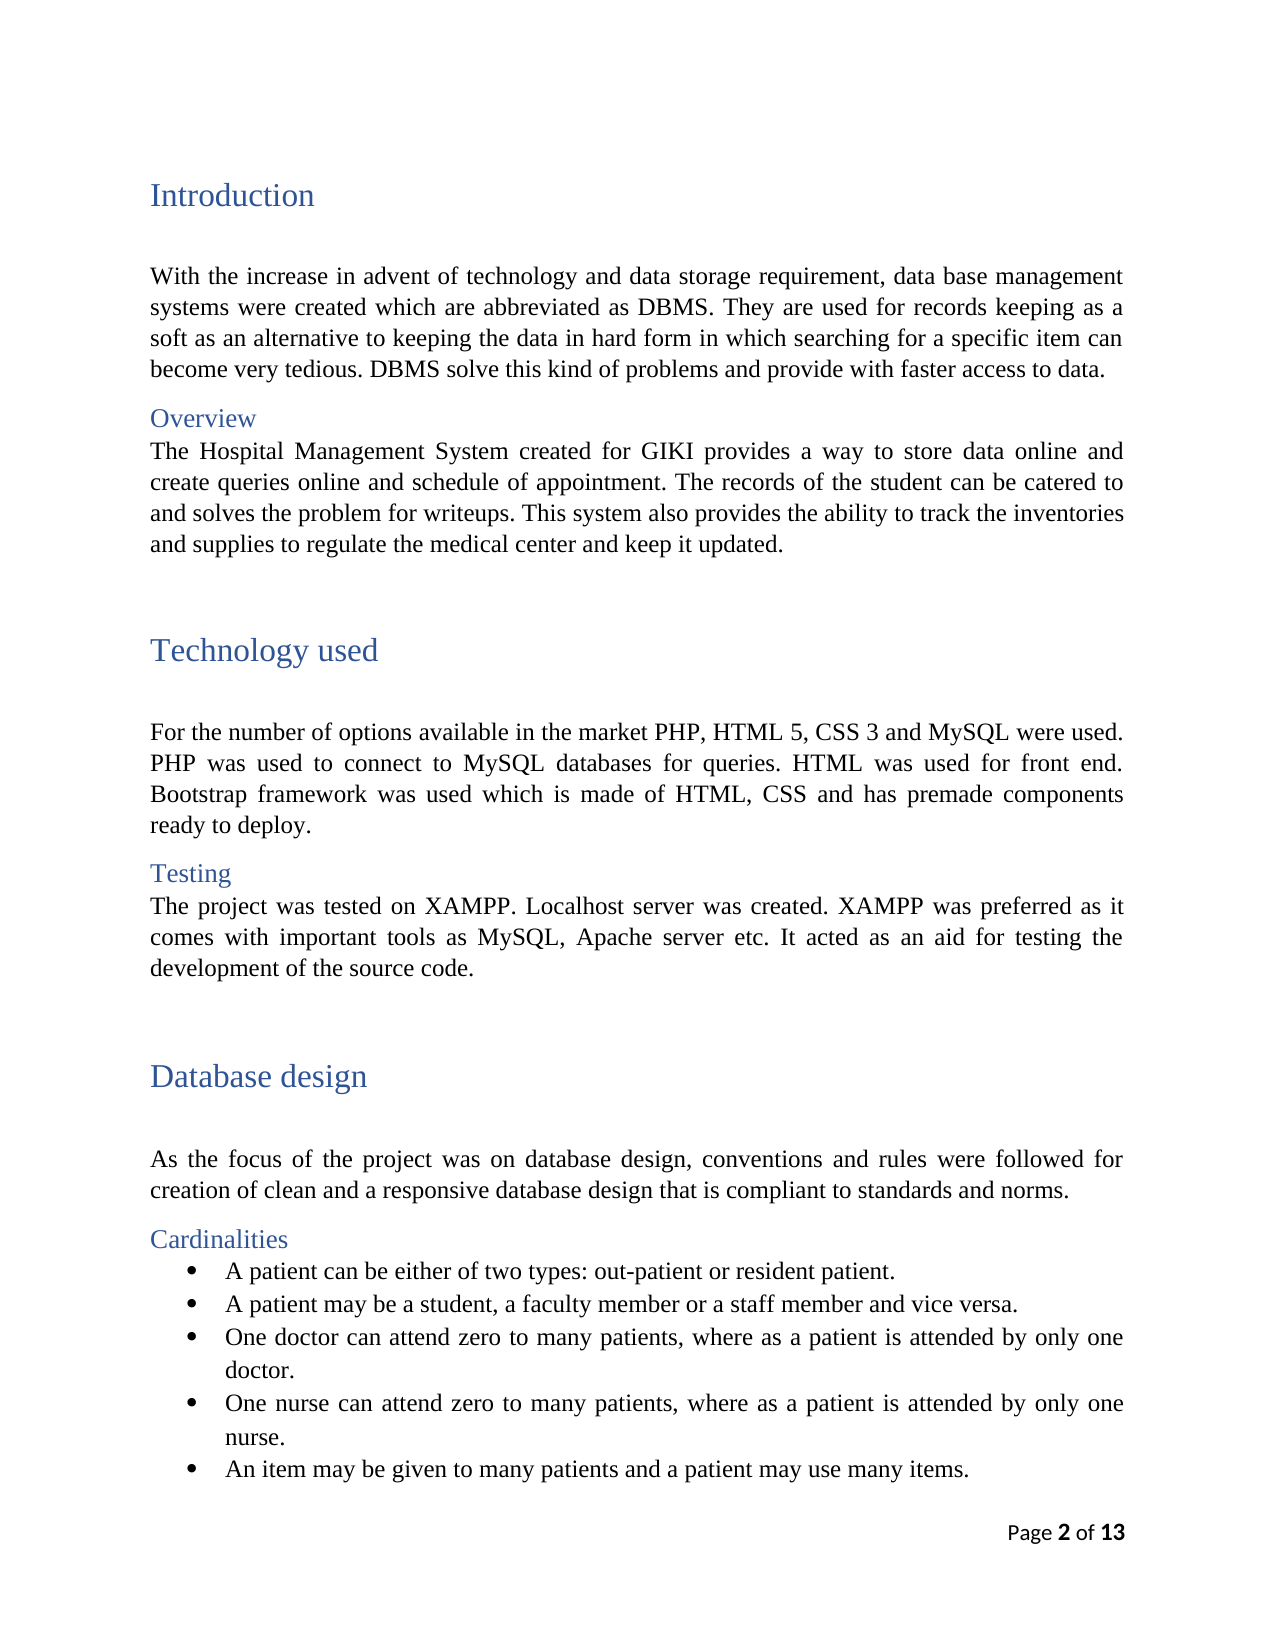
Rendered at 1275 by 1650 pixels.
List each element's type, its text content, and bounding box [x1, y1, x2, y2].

list An item may be given to many patients and a patient may use many items. [187, 1454, 1125, 1483]
subtitle Database design [150, 1056, 1125, 1094]
subtitle Cardinalities [150, 1223, 1125, 1254]
list One nurse can attend zero to many patients, where as a patient is attended by only one nurse. [187, 1388, 1125, 1450]
list A patient can be either of two types: out-patient or resident patient. [187, 1256, 1125, 1285]
list A patient may be a student, a faculty member or a staff member and vice versa. [187, 1289, 1125, 1318]
text As the focus of the project was on database design, conventions and rules were followed for creation of clean and a responsive database design that is compliant to standards and norms. [150, 1144, 1125, 1204]
list One doctor can attend zero to many patients, where as a patient is attended by only one doctor. [187, 1322, 1125, 1384]
